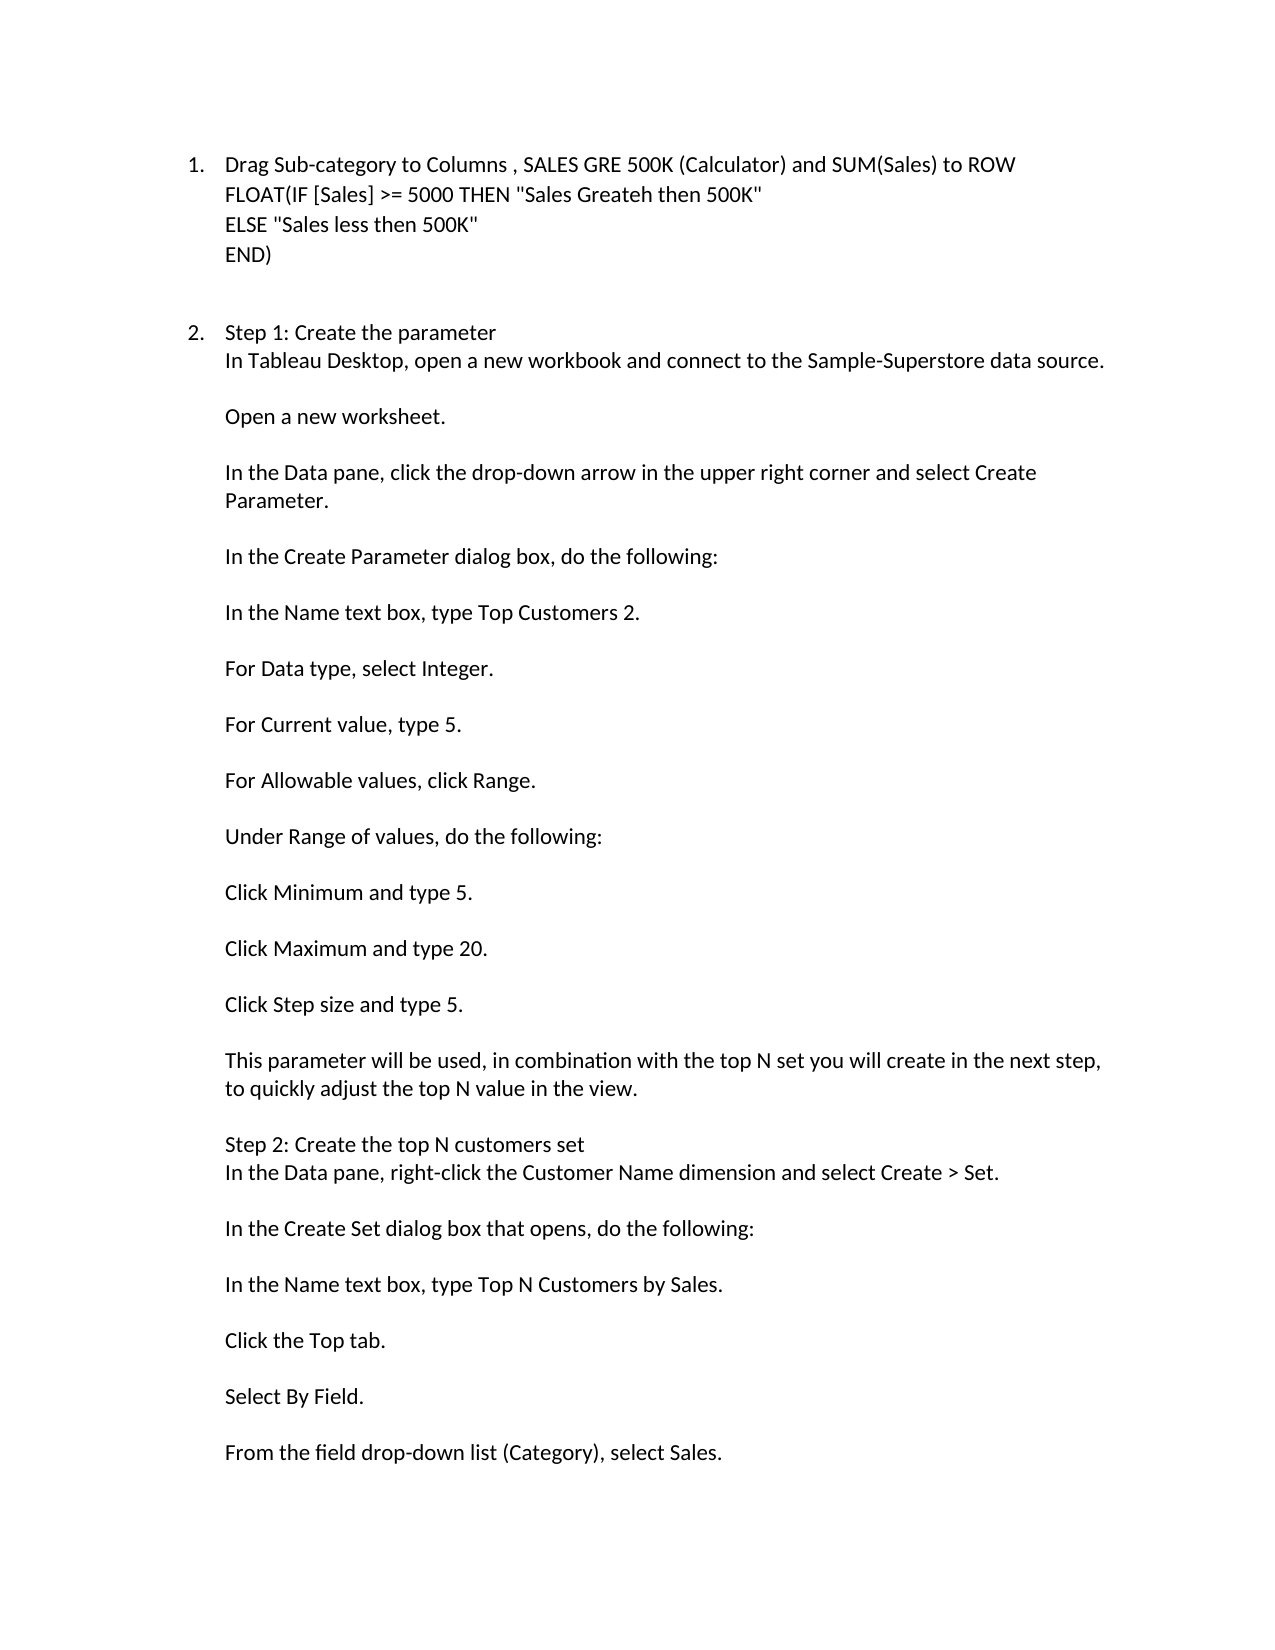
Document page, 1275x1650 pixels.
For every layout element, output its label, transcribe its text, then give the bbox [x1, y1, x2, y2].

text In the Data pane, click the drop-down arrow in the upper right corner and select Create Parameter. [225, 458, 1125, 514]
list FLOAT(IF [Sales] >= 5000 THEN "Sales Greateh then 500K" [225, 180, 1125, 208]
text For Allowable values, click Range. [225, 766, 1125, 794]
list END) [225, 241, 1125, 269]
text For Current value, type 5. [225, 710, 1125, 738]
text Click the Top tab. [225, 1326, 1125, 1354]
text Select By Field. [225, 1382, 1125, 1411]
text In Tableau Desktop, open a new workbook and connect to the Sample-Superstore data source. [225, 346, 1125, 374]
list Step 1: Create the parameter [187, 318, 1125, 346]
text For Data type, select Integer. [225, 654, 1125, 682]
text This parameter will be used, in combination with the top N set you will create in the next step, to quickly adjust the top N value in the view. [225, 1046, 1125, 1102]
text Click Step size and type 5. [225, 990, 1125, 1018]
text In the Create Parameter dialog box, do the following: [225, 542, 1125, 570]
text From the field drop-down list (Category), select Sales. [225, 1438, 1125, 1467]
list Drag Sub-category to Columns , SALES GRE 500K (Calculator) and SUM(Sales) to ROW [187, 150, 1125, 178]
text In the Create Set dialog box that opens, do the following: [225, 1214, 1125, 1242]
text In the Name text box, type Top Customers 2. [225, 598, 1125, 626]
text Click Maximum and type 20. [225, 934, 1125, 962]
text Step 2: Create the top N customers set [225, 1130, 1125, 1158]
text Click Minimum and type 5. [225, 878, 1125, 906]
text Open a new worksheet. [225, 402, 1125, 430]
text In the Data pane, right-click the Customer Name dimension and select Create > Set. [225, 1158, 1125, 1186]
text In the Name text box, type Top N Customers by Sales. [225, 1270, 1125, 1298]
list ELSE "Sales less then 500K" [225, 210, 1125, 238]
text Under Range of values, do the following: [225, 822, 1125, 850]
